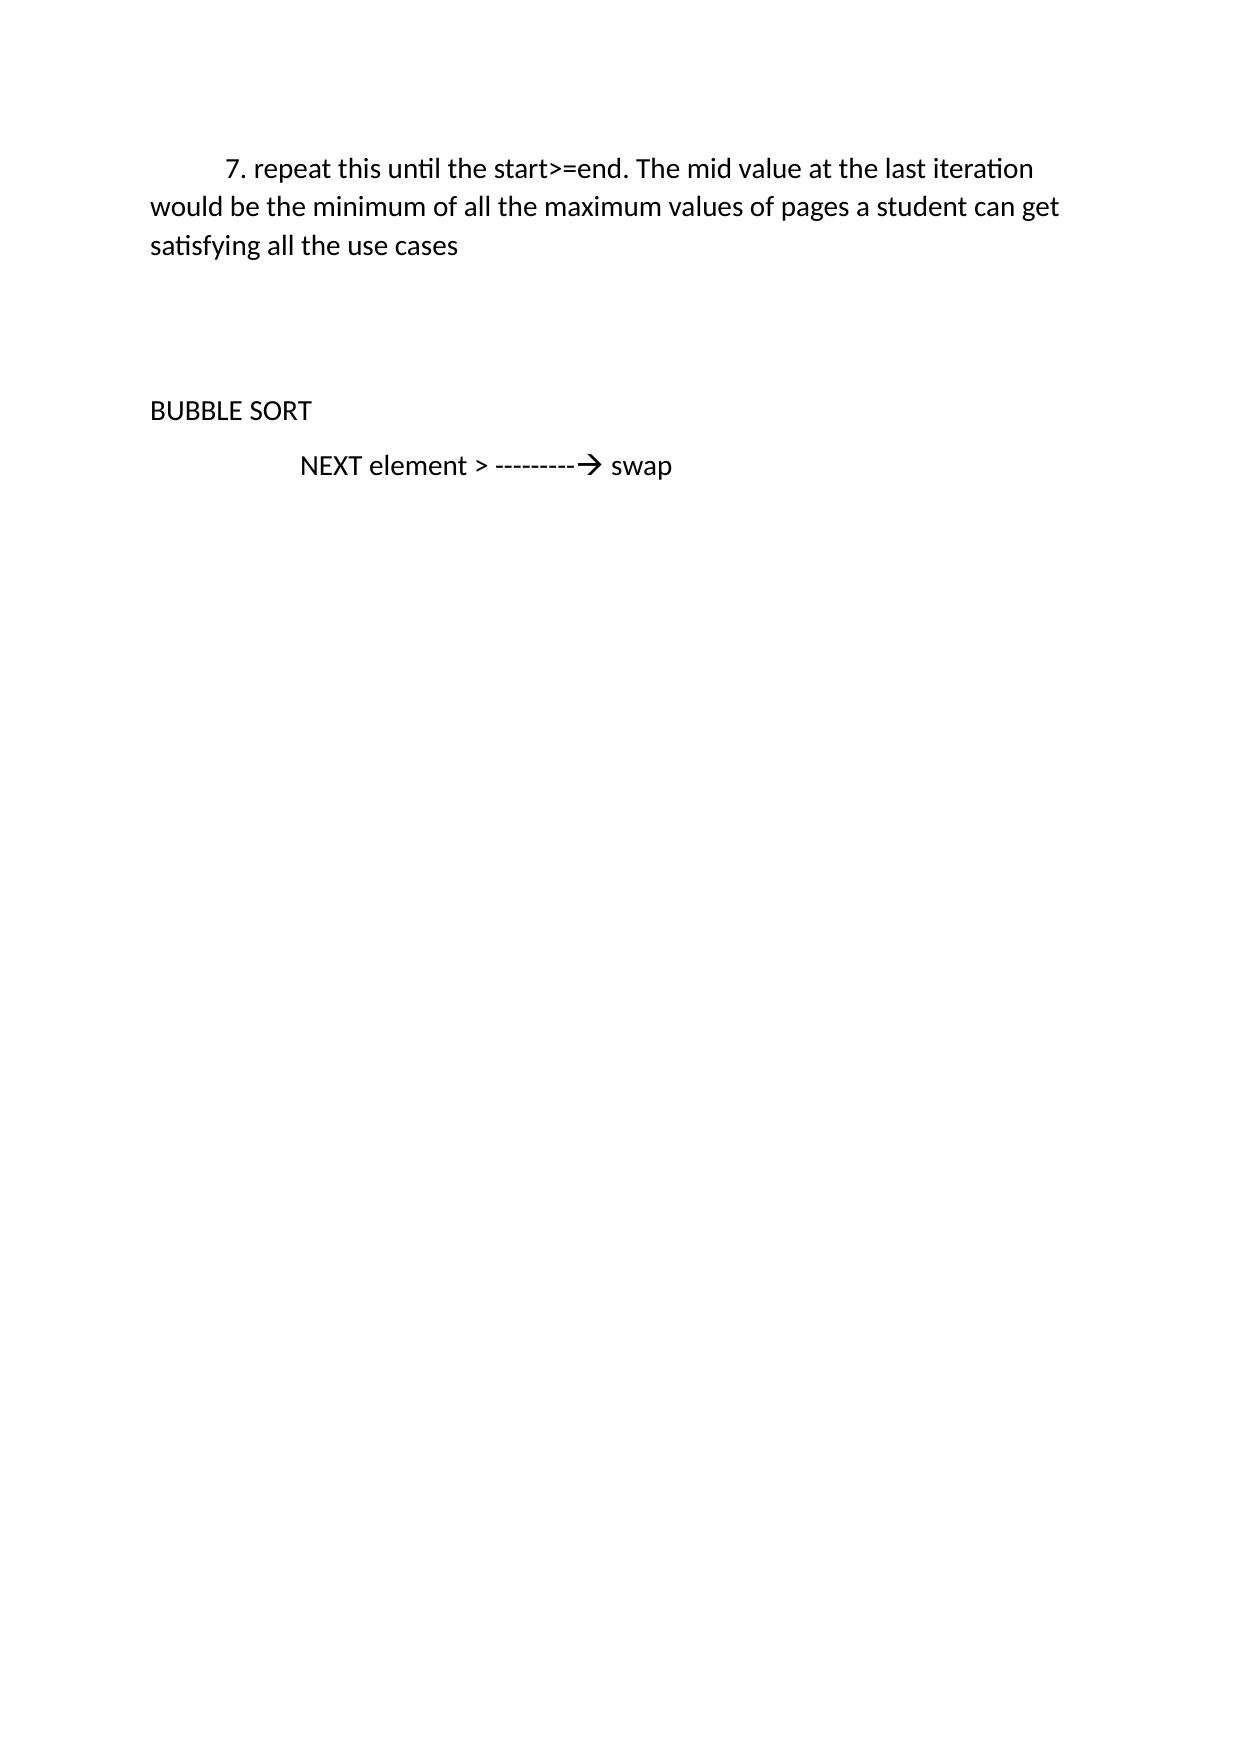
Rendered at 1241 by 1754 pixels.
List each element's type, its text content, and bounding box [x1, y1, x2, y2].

text 7. repeat this until the start>=end. The mid value at the last iteration would be the minimum of all the maximum values of pages a student can get satisfying all the use cases [150, 150, 1090, 262]
text NEXT element > --------- swap [150, 447, 1090, 483]
text BUBBLE SORT [150, 392, 1090, 428]
